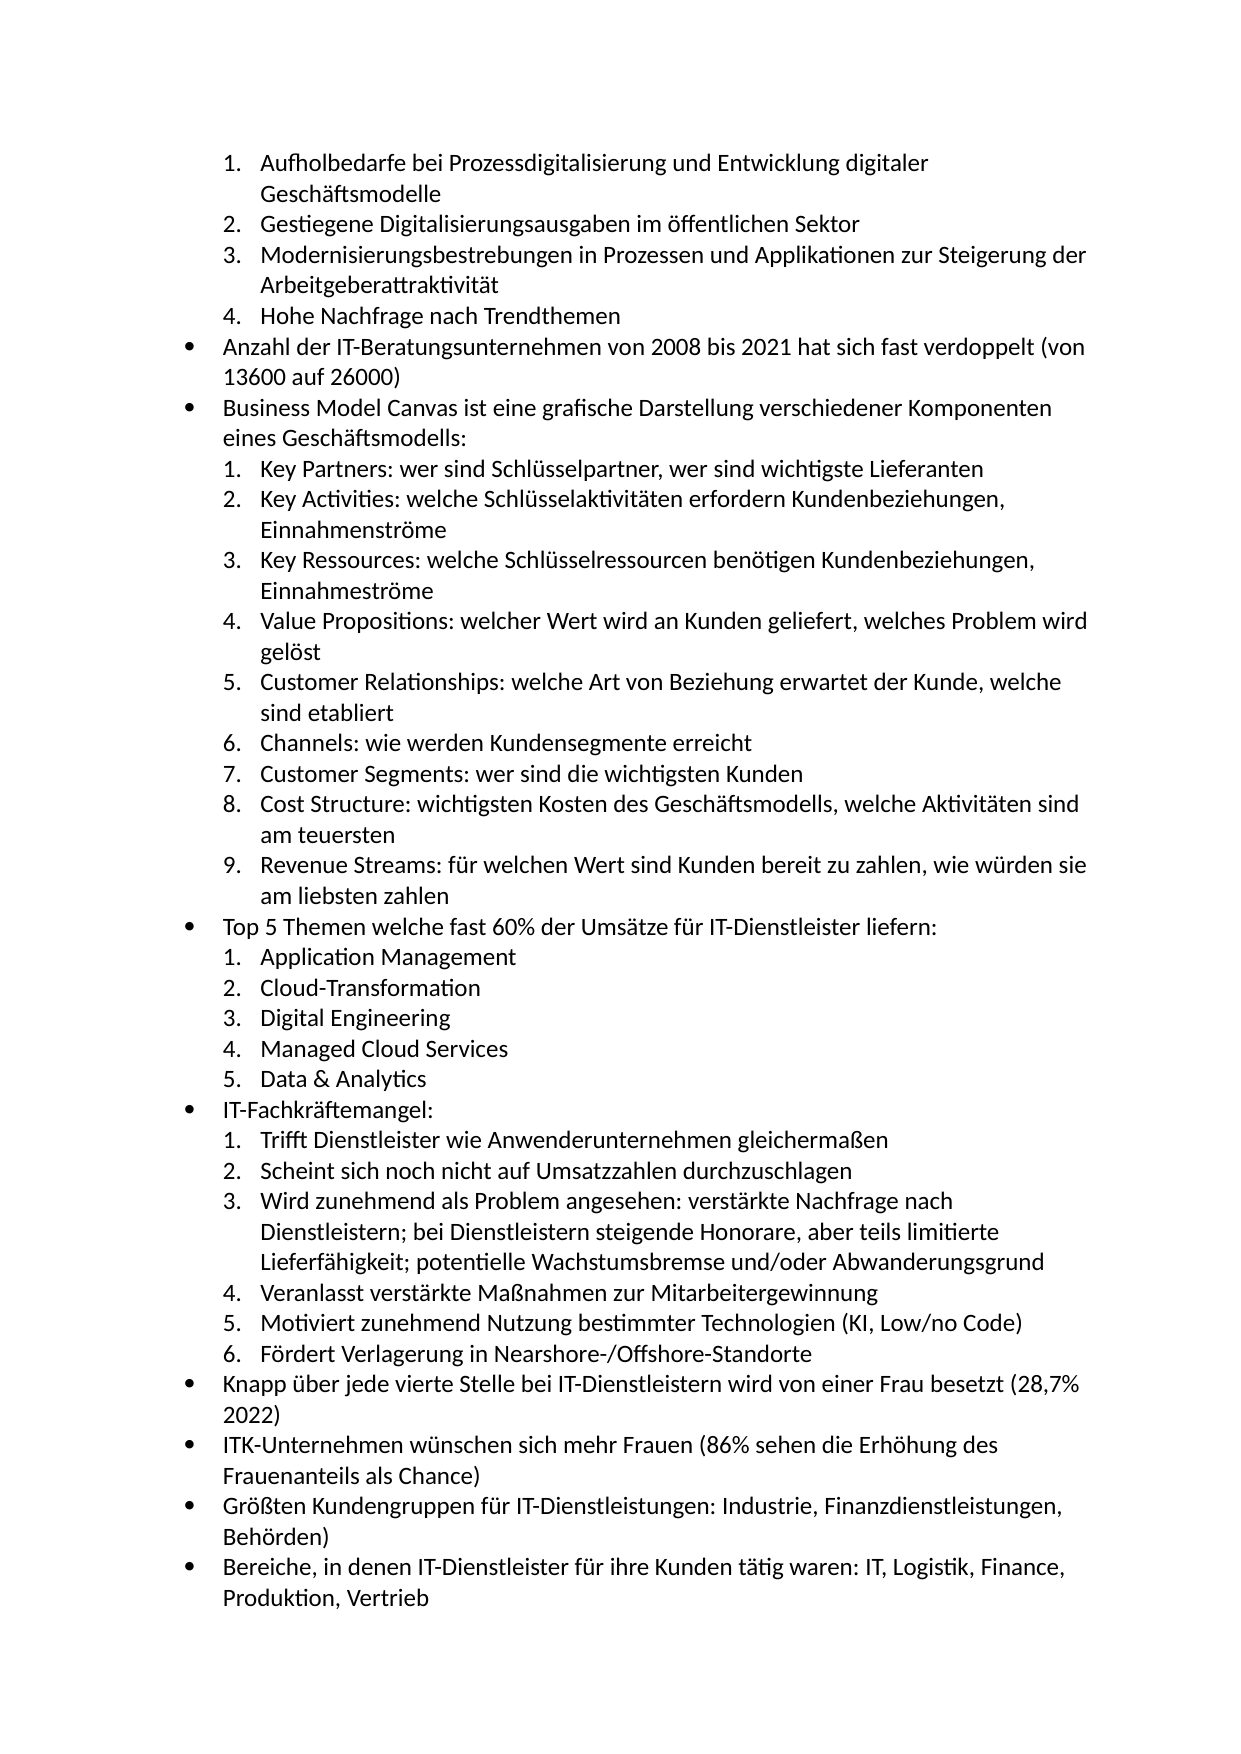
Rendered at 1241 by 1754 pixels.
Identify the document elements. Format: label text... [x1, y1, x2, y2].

list Key Ressources: welche Schlüsselressourcen benötigen Kundenbeziehungen, Einnahmeströme [223, 544, 1093, 605]
list Veranlasst verstärkte Maßnahmen zur Mitarbeitergewinnung [223, 1277, 1093, 1307]
list Gestiegene Digitalisierungsausgaben im öffentlichen Sektor [223, 209, 1093, 239]
list IT-Fachkräftemangel: [185, 1094, 1093, 1124]
list Key Partners: wer sind Schlüsselpartner, wer sind wichtigste Lieferanten [223, 453, 1093, 483]
list ITK-Unternehmen wünschen sich mehr Frauen (86% sehen die Erhöhung des Frauenanteils als Chance) [185, 1429, 1093, 1491]
list Modernisierungsbestrebungen in Prozessen und Applikationen zur Steigerung der Arbeitgeberattraktivität [223, 239, 1093, 300]
list Wird zunehmend als Problem angesehen: verstärkte Nachfrage nach Dienstleistern; bei Dienstleistern steigende Honorare, aber teils limitierte Lieferfähigkeit; potentielle Wachstumsbremse und/oder Abwanderungsgrund [223, 1185, 1093, 1277]
list Revenue Streams: für welchen Wert sind Kunden bereit zu zahlen, wie würden sie am liebsten zahlen [223, 849, 1093, 911]
list Value Propositions: welcher Wert wird an Kunden geliefert, welches Problem wird gelöst [223, 605, 1093, 666]
list Digital Engineering [223, 1002, 1093, 1033]
list Größten Kundengruppen für IT-Dienstleistungen: Industrie, Finanzdienstleistungen, Behörden) [185, 1491, 1093, 1552]
list Top 5 Themen welche fast 60% der Umsätze für IT-Dienstleister liefern: [185, 911, 1093, 941]
list Knapp über jede vierte Stelle bei IT-Dienstleistern wird von einer Frau besetzt (28,7% 2022) [185, 1368, 1093, 1429]
list Data & Analytics [223, 1063, 1093, 1094]
list Managed Cloud Services [223, 1033, 1093, 1063]
list Hohe Nachfrage nach Trendthemen [223, 300, 1093, 331]
list Customer Relationships: welche Art von Beziehung erwartet der Kunde, welche sind etabliert [223, 666, 1093, 727]
list Trifft Dienstleister wie Anwenderunternehmen gleichermaßen [223, 1124, 1093, 1155]
list Motiviert zunehmend Nutzung bestimmter Technologien (KI, Low/no Code) [223, 1307, 1093, 1338]
list Fördert Verlagerung in Nearshore-/Offshore-Standorte [223, 1338, 1093, 1368]
list Bereiche, in denen IT-Dienstleister für ihre Kunden tätig waren: IT, Logistik, Finance, Produktion, Vertrieb [185, 1552, 1093, 1613]
list Cost Structure: wichtigsten Kosten des Geschäftsmodells, welche Aktivitäten sind am teuersten [223, 788, 1093, 849]
list Scheint sich noch nicht auf Umsatzzahlen durchzuschlagen [223, 1155, 1093, 1185]
list Cloud-Transformation [223, 972, 1093, 1002]
list Aufholbedarfe bei Prozessdigitalisierung und Entwicklung digitaler Geschäftsmodelle [223, 148, 1093, 209]
list Customer Segments: wer sind die wichtigsten Kunden [223, 758, 1093, 788]
list Channels: wie werden Kundensegmente erreicht [223, 727, 1093, 758]
list Business Model Canvas ist eine grafische Darstellung verschiedener Komponenten eines Geschäftsmodells: [185, 392, 1093, 453]
list Anzahl der IT-Beratungsunternehmen von 2008 bis 2021 hat sich fast verdoppelt (von 13600 auf 26000) [185, 331, 1093, 392]
list Application Management [223, 941, 1093, 972]
list Key Activities: welche Schlüsselaktivitäten erfordern Kundenbeziehungen, Einnahmenströme [223, 483, 1093, 544]
